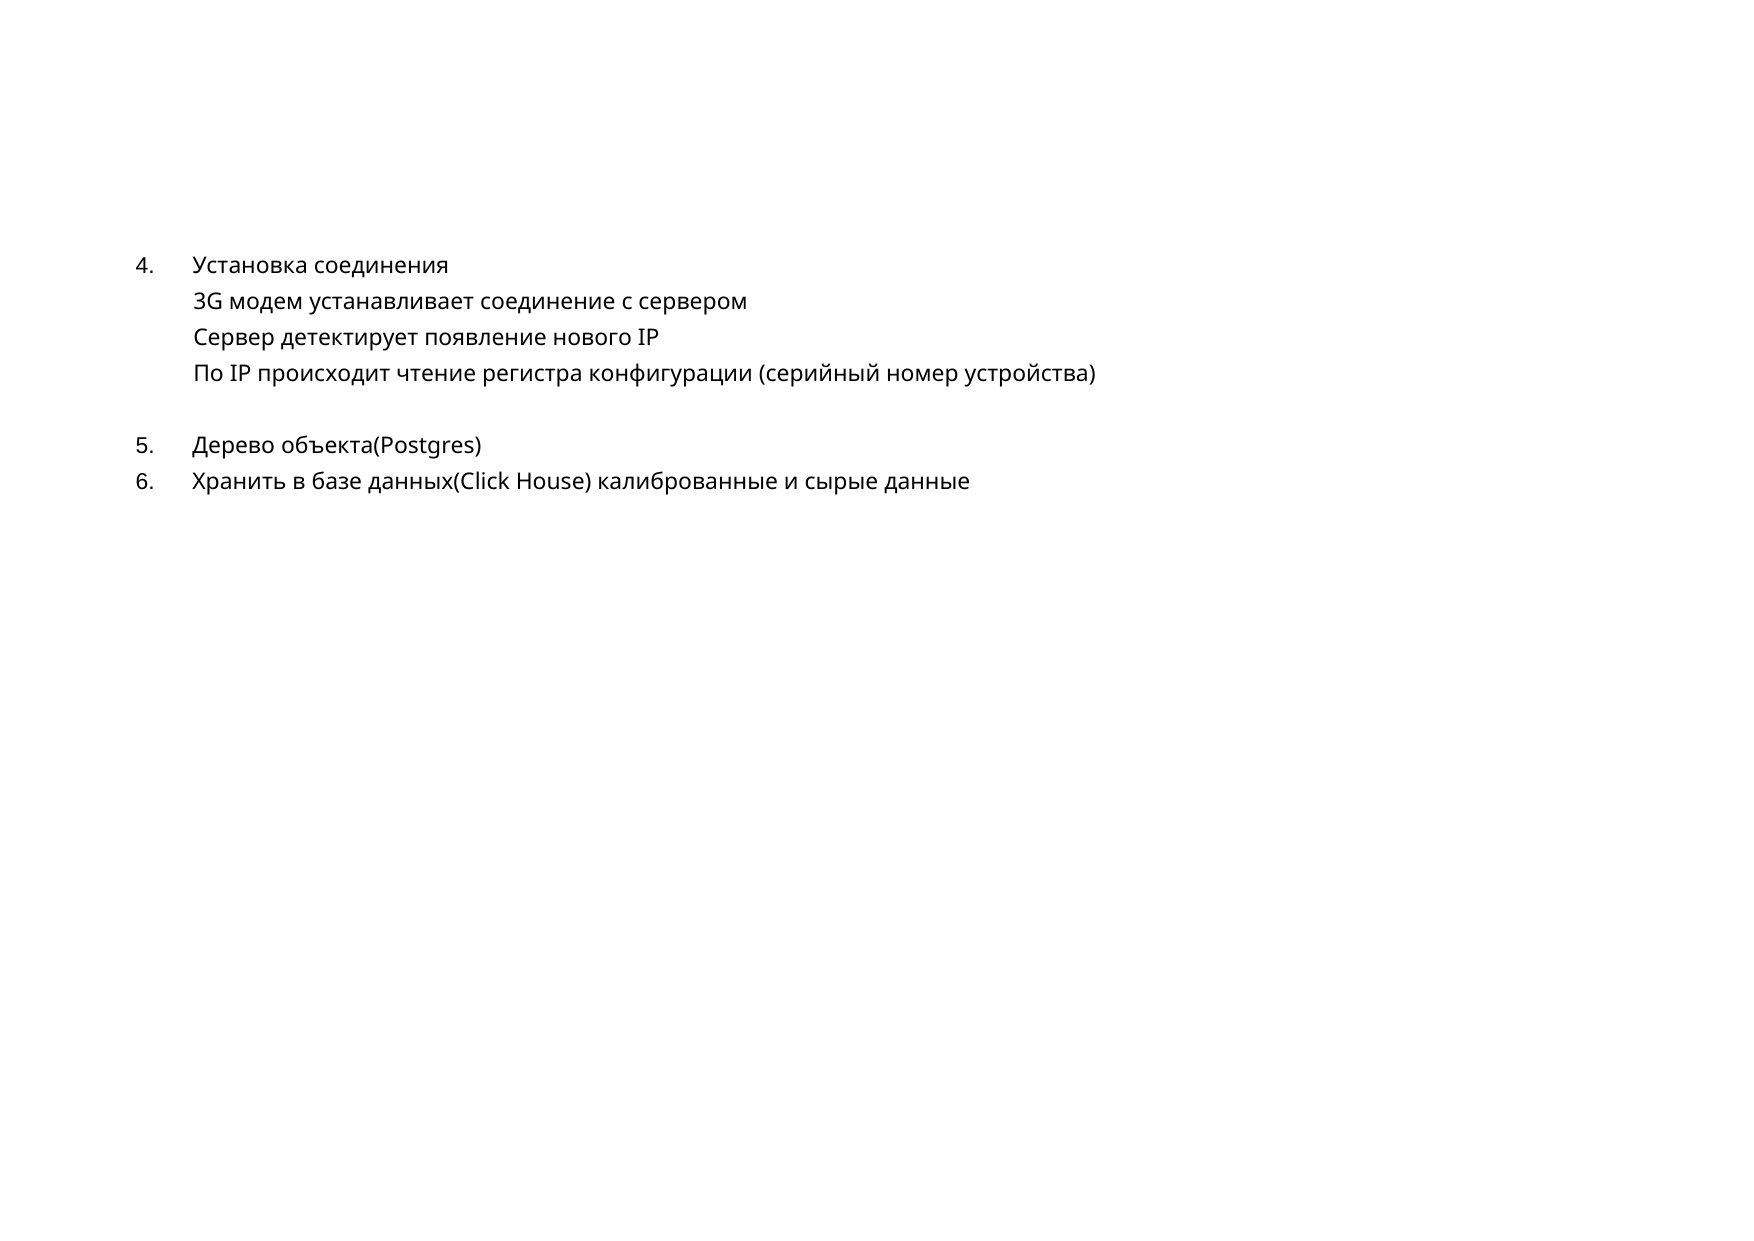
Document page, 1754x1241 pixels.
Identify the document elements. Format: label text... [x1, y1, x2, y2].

text Сервер детектирует появление нового IP [193, 321, 1636, 352]
list Дерево объекта(Postgres) [154, 429, 1636, 460]
list Хранить в базе данных(Click House) калиброванные и сырые данные [154, 465, 1636, 496]
list Установка соединения [154, 249, 1636, 280]
text По IP происходит чтение регистра конфигурации (серийный номер устройства) [193, 357, 1636, 388]
text 3G модем устанавливает соединение с сервером [193, 285, 1636, 316]
